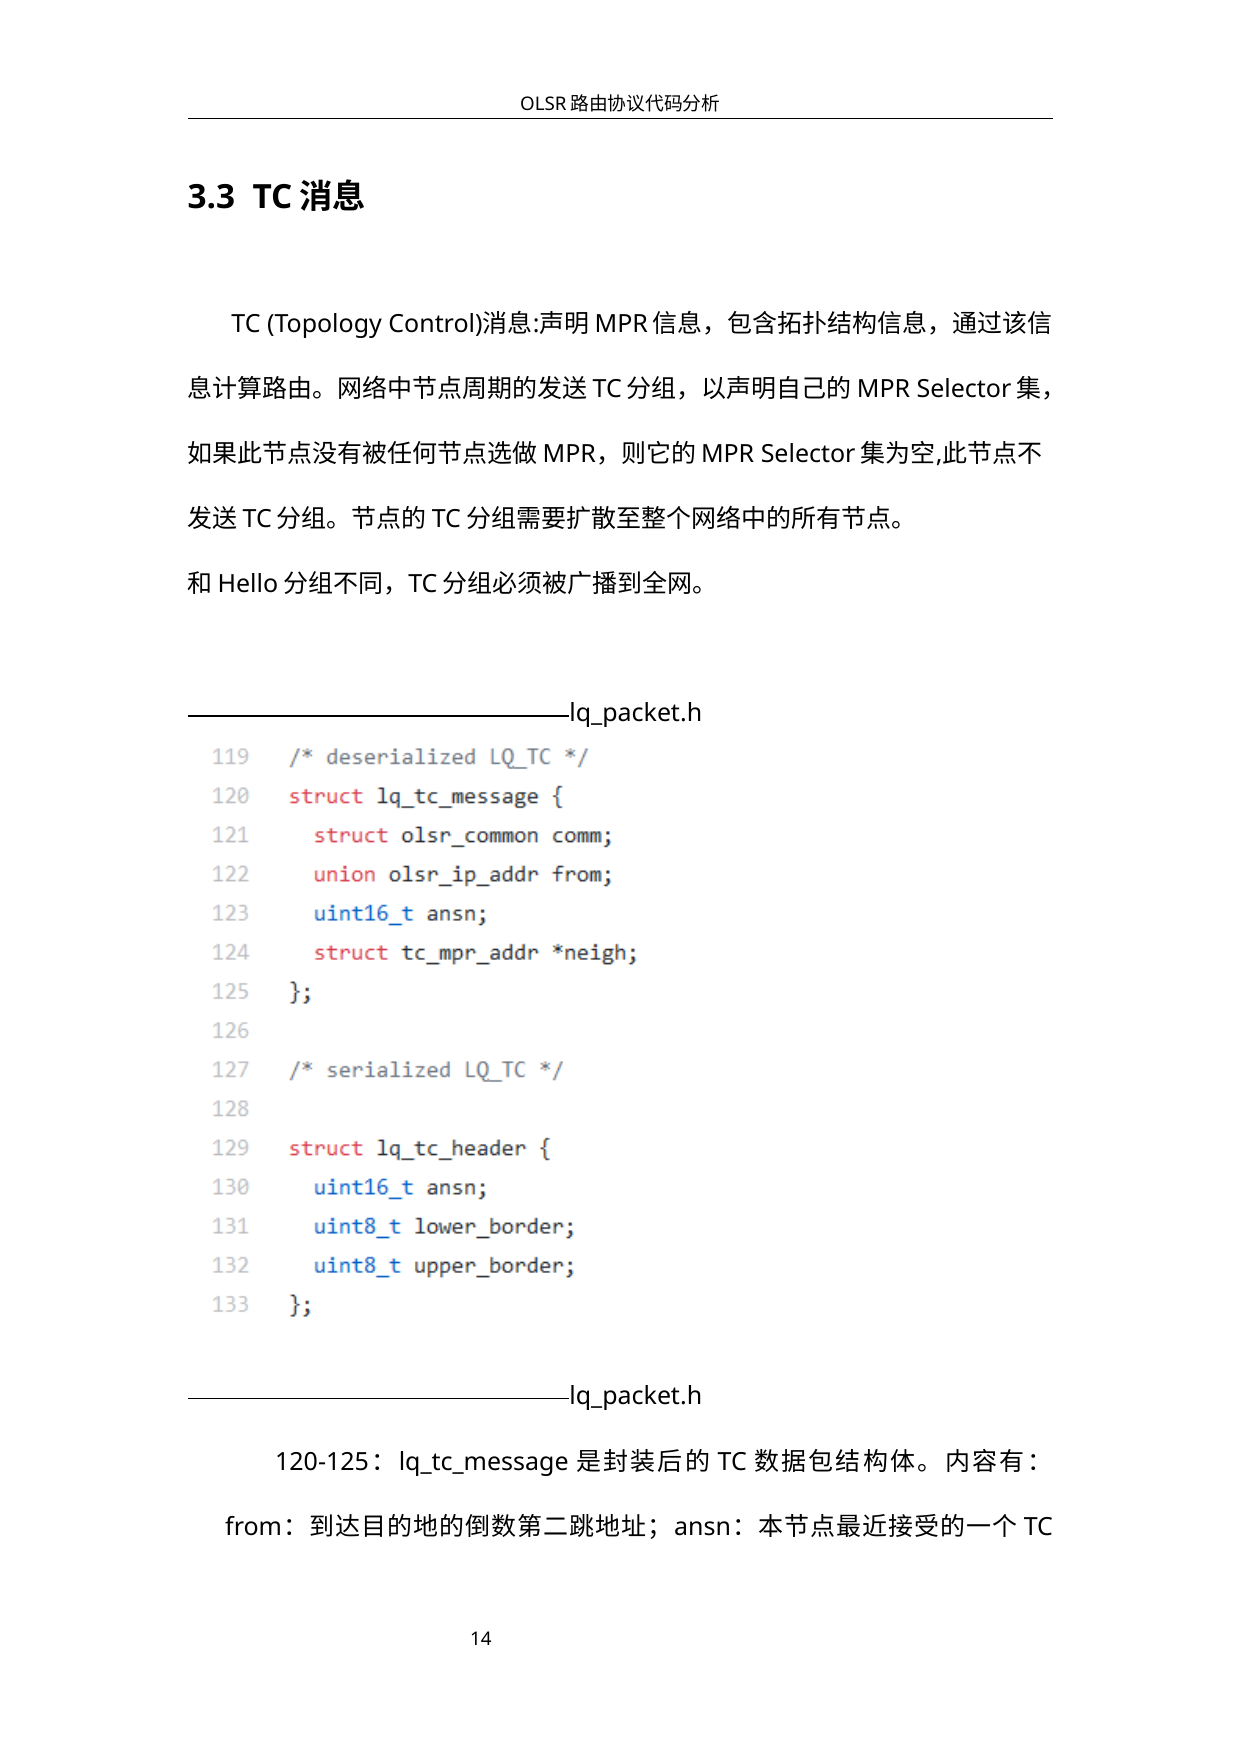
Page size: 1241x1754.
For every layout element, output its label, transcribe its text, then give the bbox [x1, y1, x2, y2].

text lq_packet.h [187, 1362, 1053, 1427]
text lq_packet.h [187, 679, 1053, 744]
text 和Hello分组不同，TC分组必须被广播到全网。 [187, 549, 1053, 614]
text TC (Topology Control)消息:声明MPR信息，包含拓扑结构信息，通过该信息计算路由。网络中节点周期的发送TC分组，以声明自己的MPR Selector集，如果此节点没有被任何节点选做MPR，则它的MPR Selector集为空,此节点不发送TC分组。节点的TC分组需要扩散至整个网络中的所有节点。 [187, 289, 1053, 549]
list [225, 1427, 1053, 1557]
subtitle 3.3 TC消息 [187, 162, 1053, 227]
picture [187, 744, 914, 1334]
